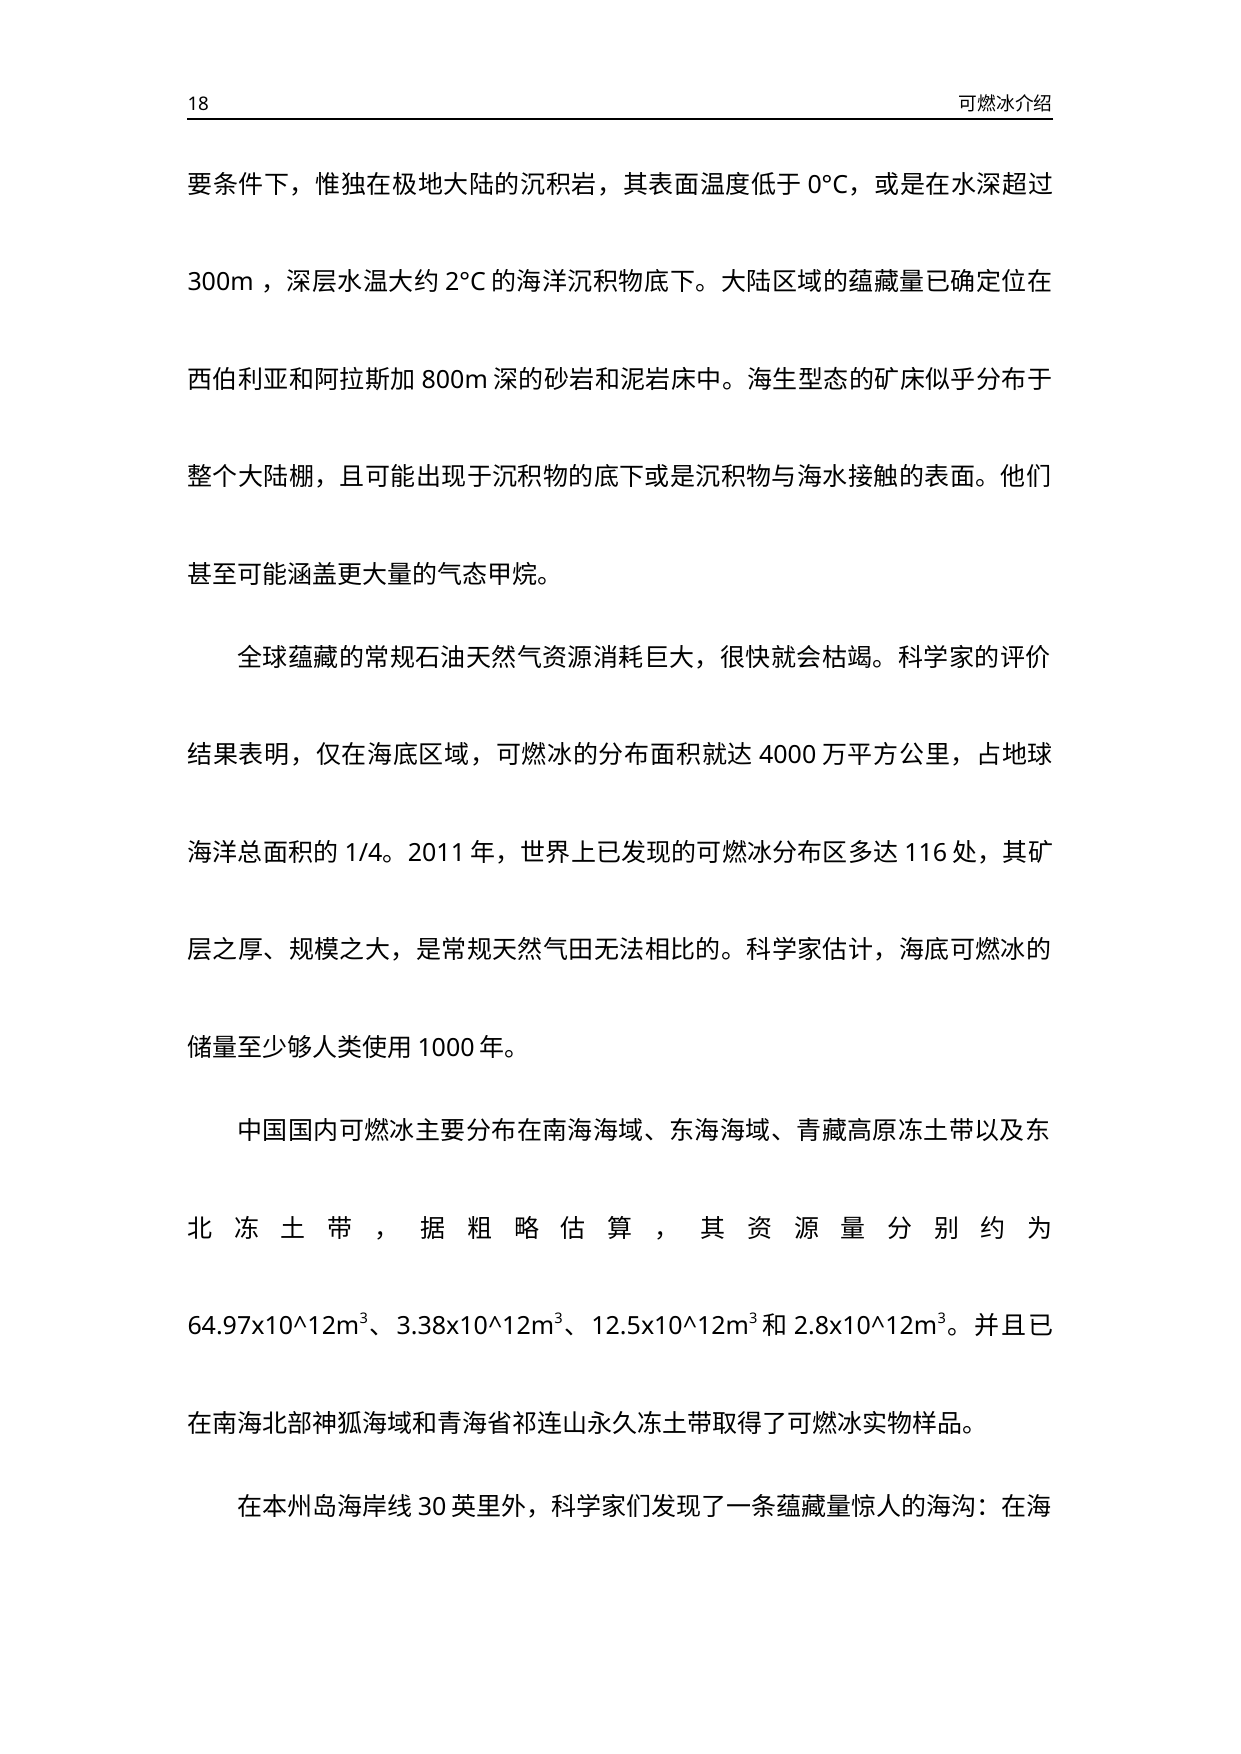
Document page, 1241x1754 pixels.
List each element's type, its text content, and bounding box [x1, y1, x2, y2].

text 中国国内可燃冰主要分布在南海海域、东海海域、青藏高原冻土带以及东北冻土带，据粗略估算，其资源量分别约为64.97x10^12m3、3.38x10^12m3、12.5x10^12m3和2.8x10^12m3。并且已在南海北部神狐海域和青海省祁连山永久冻土带取得了可燃冰实物样品。 [187, 1096, 1053, 1454]
text 全球蕴藏的常规石油天然气资源消耗巨大，很快就会枯竭。科学家的评价结果表明，仅在海底区域，可燃冰的分布面积就达4000万平方公里，占地球海洋总面积的 1/4。2011年，世界上已发现的可燃冰分布区多达116处，其矿层之厚、规模之大，是常规天然气田无法相比的。科学家估计，海底可燃冰的储量至少够人类使用1000年。 [187, 623, 1053, 1078]
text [187, 1472, 1053, 1537]
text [187, 150, 1053, 605]
